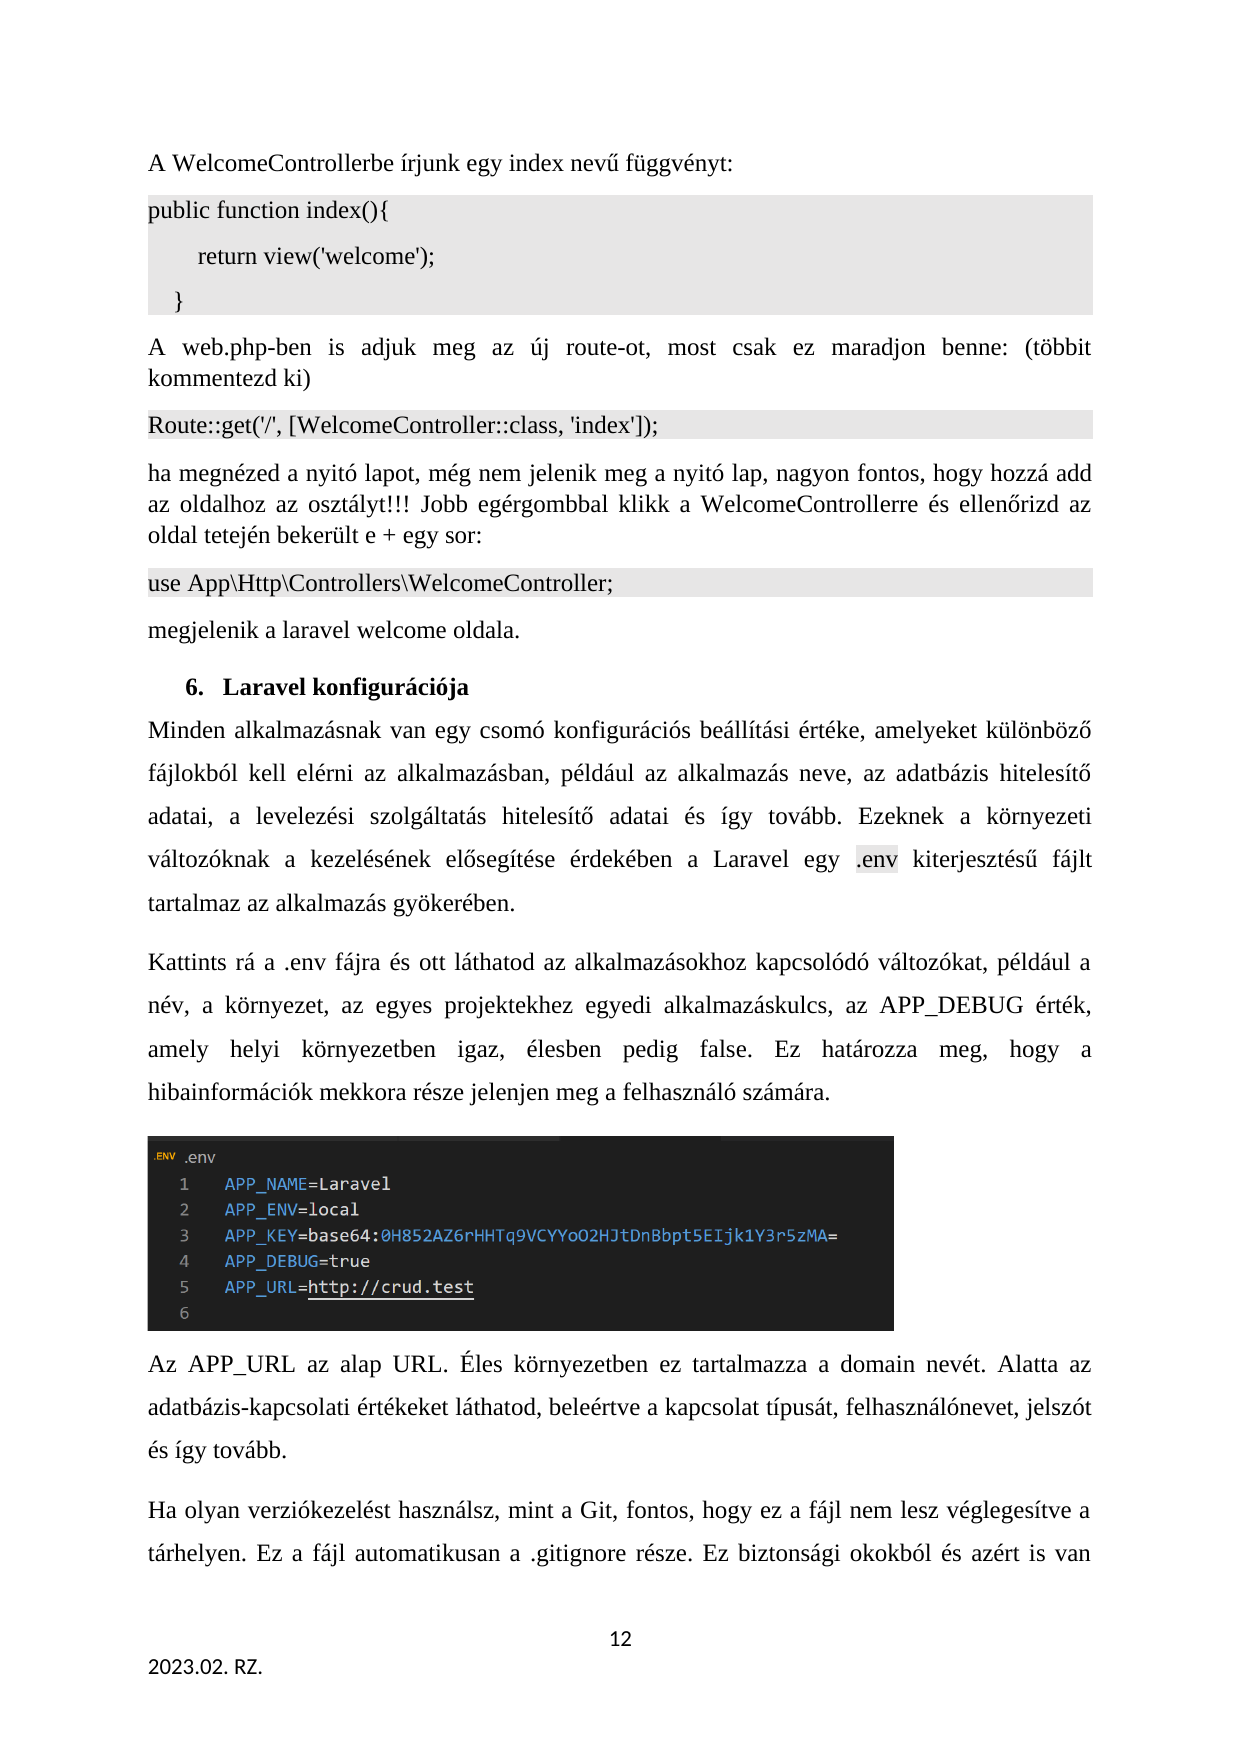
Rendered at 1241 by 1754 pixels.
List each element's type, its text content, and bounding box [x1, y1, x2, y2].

text return view('welcome'); [148, 241, 1093, 269]
text A web.php-ben is adjuk meg az új route-ot, most csak ez maradjon benne: (többit kommentezd ki) [148, 332, 1093, 391]
text Minden alkalmazásnak van egy csomó konfigurációs beállítási értéke, amelyeket különböző fájlokból kell elérni az alkalmazásban, például az alkalmazás neve, az adatbázis hitelesítő adatai, a levelezési szolgáltatás hitelesítő adatai és így tovább. Ezeknek a környezeti változóknak a kezelésének elősegítése érdekében a Laravel egy .env kiterjesztésű fájlt tartalmaz az alkalmazás gyökerében. [148, 715, 1093, 916]
picture [147, 1136, 894, 1331]
text } [148, 286, 1093, 315]
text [148, 1495, 1093, 1567]
text ha megnézed a nyitó lapot, még nem jelenik meg a nyitó lap, nagyon fontos, hogy hozzá add az oldalhoz az osztályt!!! Jobb egérgombbal klikk a WelcomeControllerre és ellenőrizd az oldal tetején bekerült e + egy sor: [148, 458, 1093, 549]
text use App\Http\Controllers\WelcomeController; [148, 568, 1093, 597]
text Kattints rá a .env fájra és ott láthatod az alkalmazásokhoz kapcsolódó változókat, például a név, a környezet, az egyes projektekhez egyedi alkalmazáskulcs, az APP_DEBUG érték, amely helyi környezetben igaz, élesben pedig false. Ez határozza meg, hogy a hibainformációk mekkora része jelenjen meg a felhasználó számára. [148, 947, 1093, 1106]
text Route::get('/', [WelcomeController::class, 'index']); [148, 410, 1093, 439]
text megjelenik a laravel welcome oldala. [148, 616, 1093, 644]
subtitle Laravel konfigurációja [185, 672, 1093, 700]
text A WelcomeControllerbe írjunk egy index nevű függvényt: [148, 148, 1093, 176]
text Az APP_URL az alap URL. Éles környezetben ez tartalmazza a domain nevét. Alatta az adatbázis-kapcsolati értékeket láthatod, beleértve a kapcsolat típusát, felhasználónevet, jelszót és így tovább. [148, 1349, 1093, 1464]
text public function index(){ [148, 195, 1093, 224]
